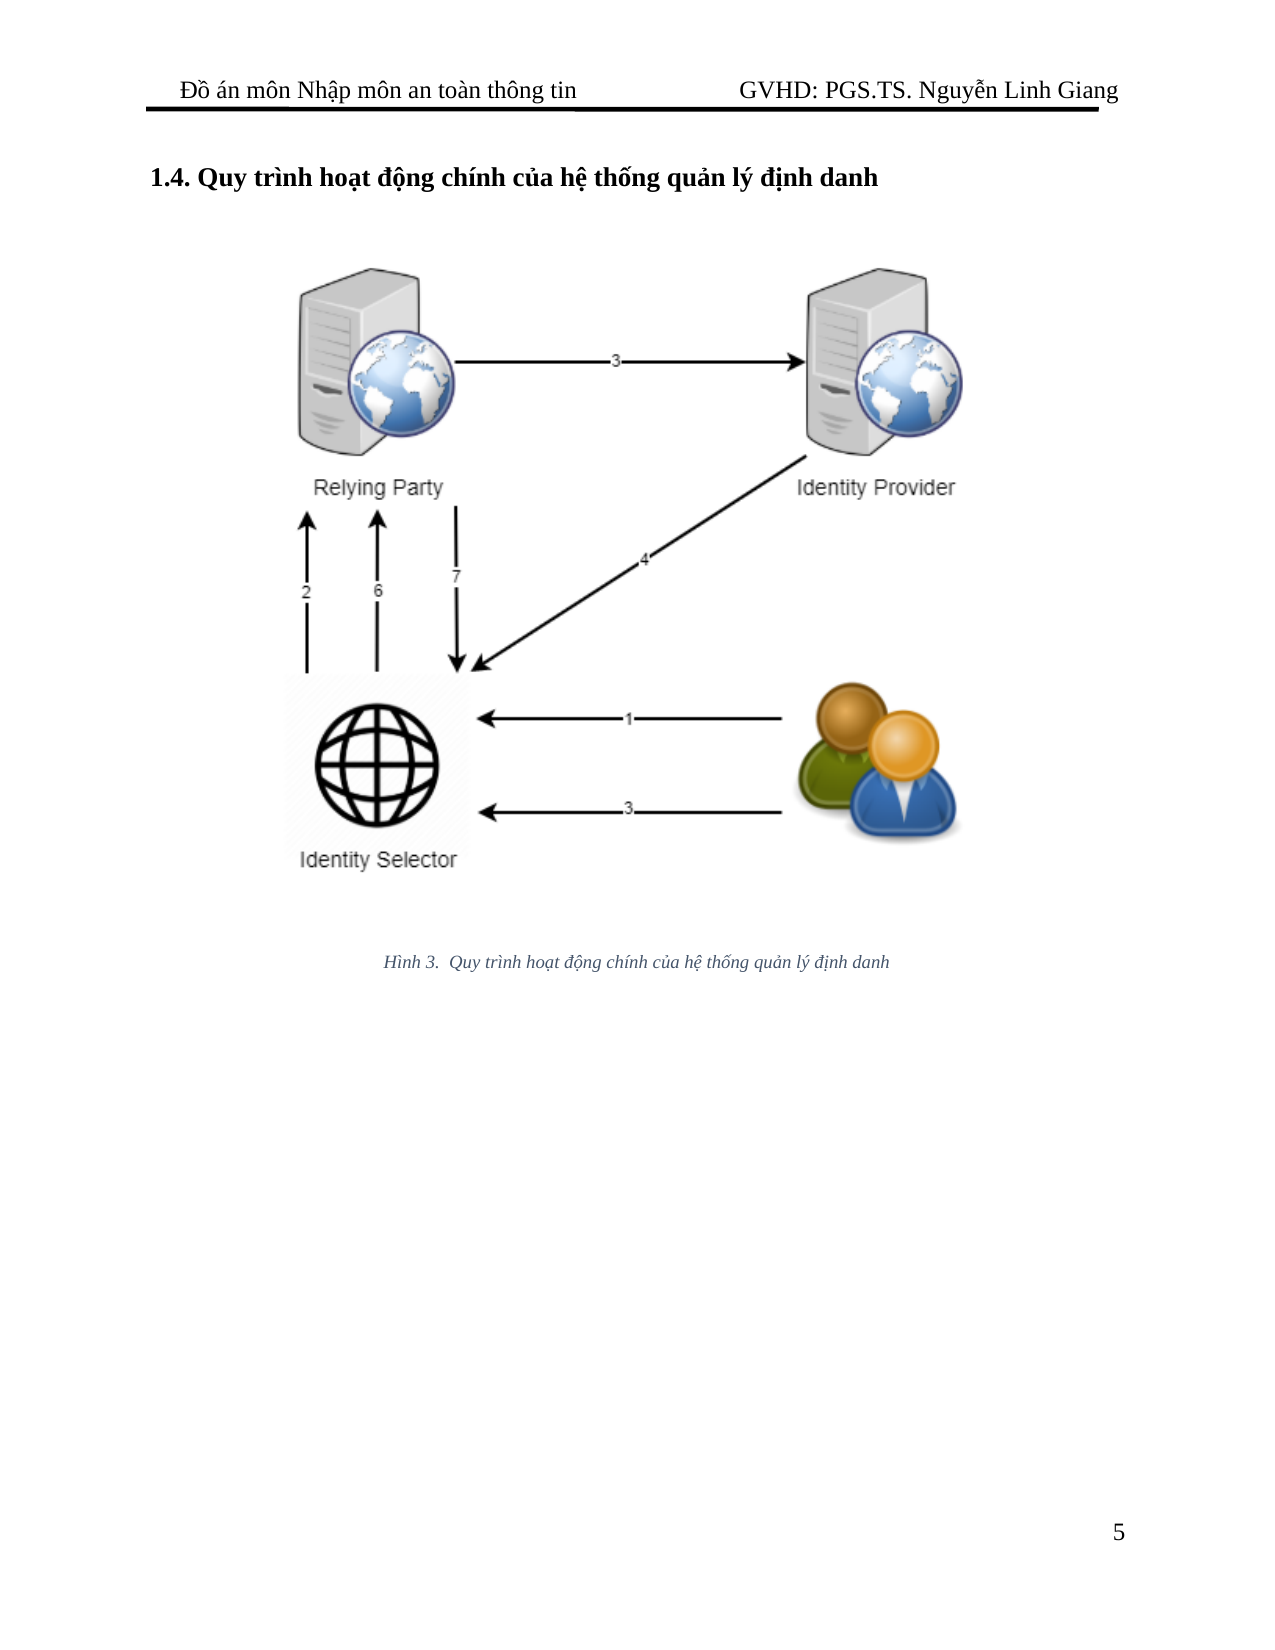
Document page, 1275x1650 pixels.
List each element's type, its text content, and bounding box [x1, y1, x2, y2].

subtitle 1.4. Quy trình hoạt động chính của hệ thống quản lý định danh [150, 161, 1125, 192]
picture [215, 220, 1060, 916]
